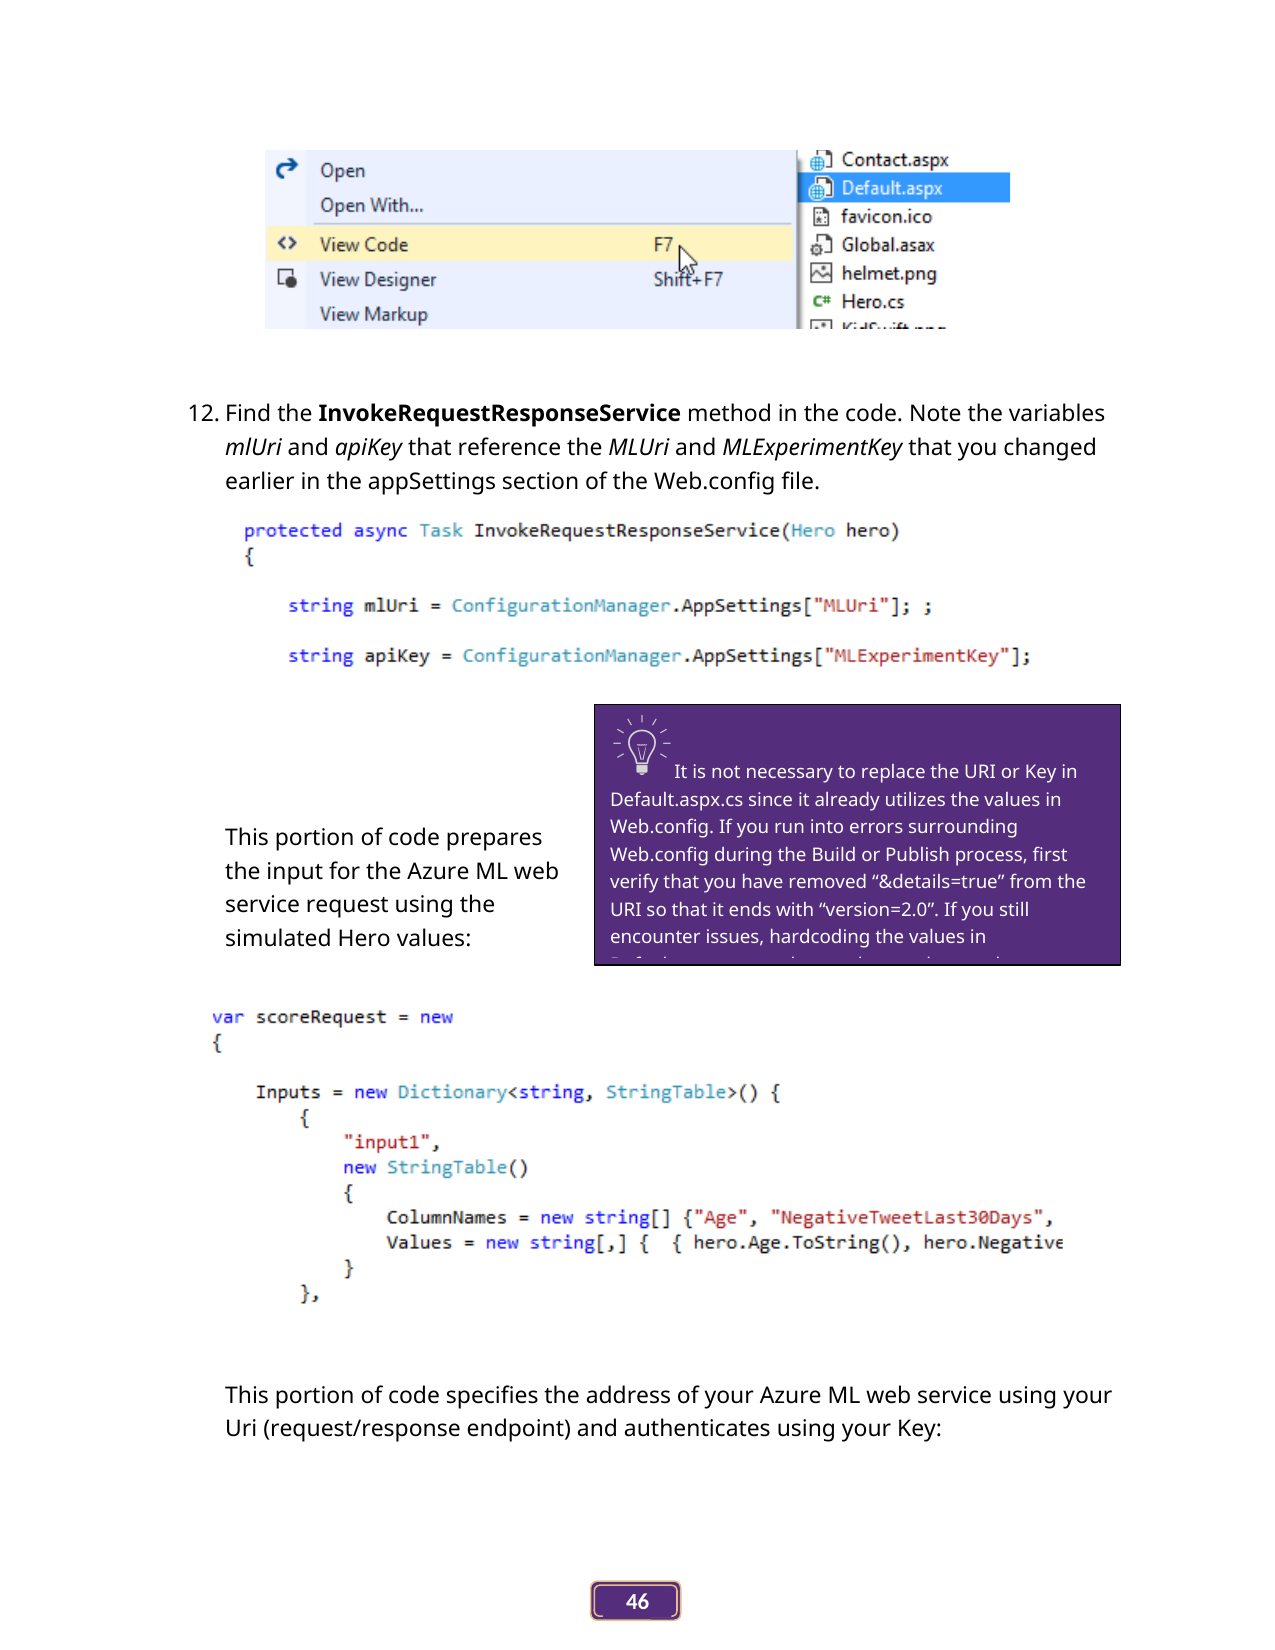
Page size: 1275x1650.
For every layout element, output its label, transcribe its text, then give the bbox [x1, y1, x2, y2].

list This portion of code specifies the address of your Azure ML web service using your Uri (request/response endpoint) and authenticates using your Key: [225, 1379, 1125, 1444]
list This portion of code prepares the input for the Azure ML web service request using the simulated Hero values: [225, 821, 594, 953]
picture [212, 1006, 1063, 1310]
picture [238, 515, 1037, 684]
picture [265, 150, 1011, 329]
list Find the InvokeRequestResponseService method in the code. Note the variables mlUri and apiKey that reference the MLUri and MLExperimentKey that you changed earlier in the appSettings section of the Web.config file. [187, 397, 1125, 496]
